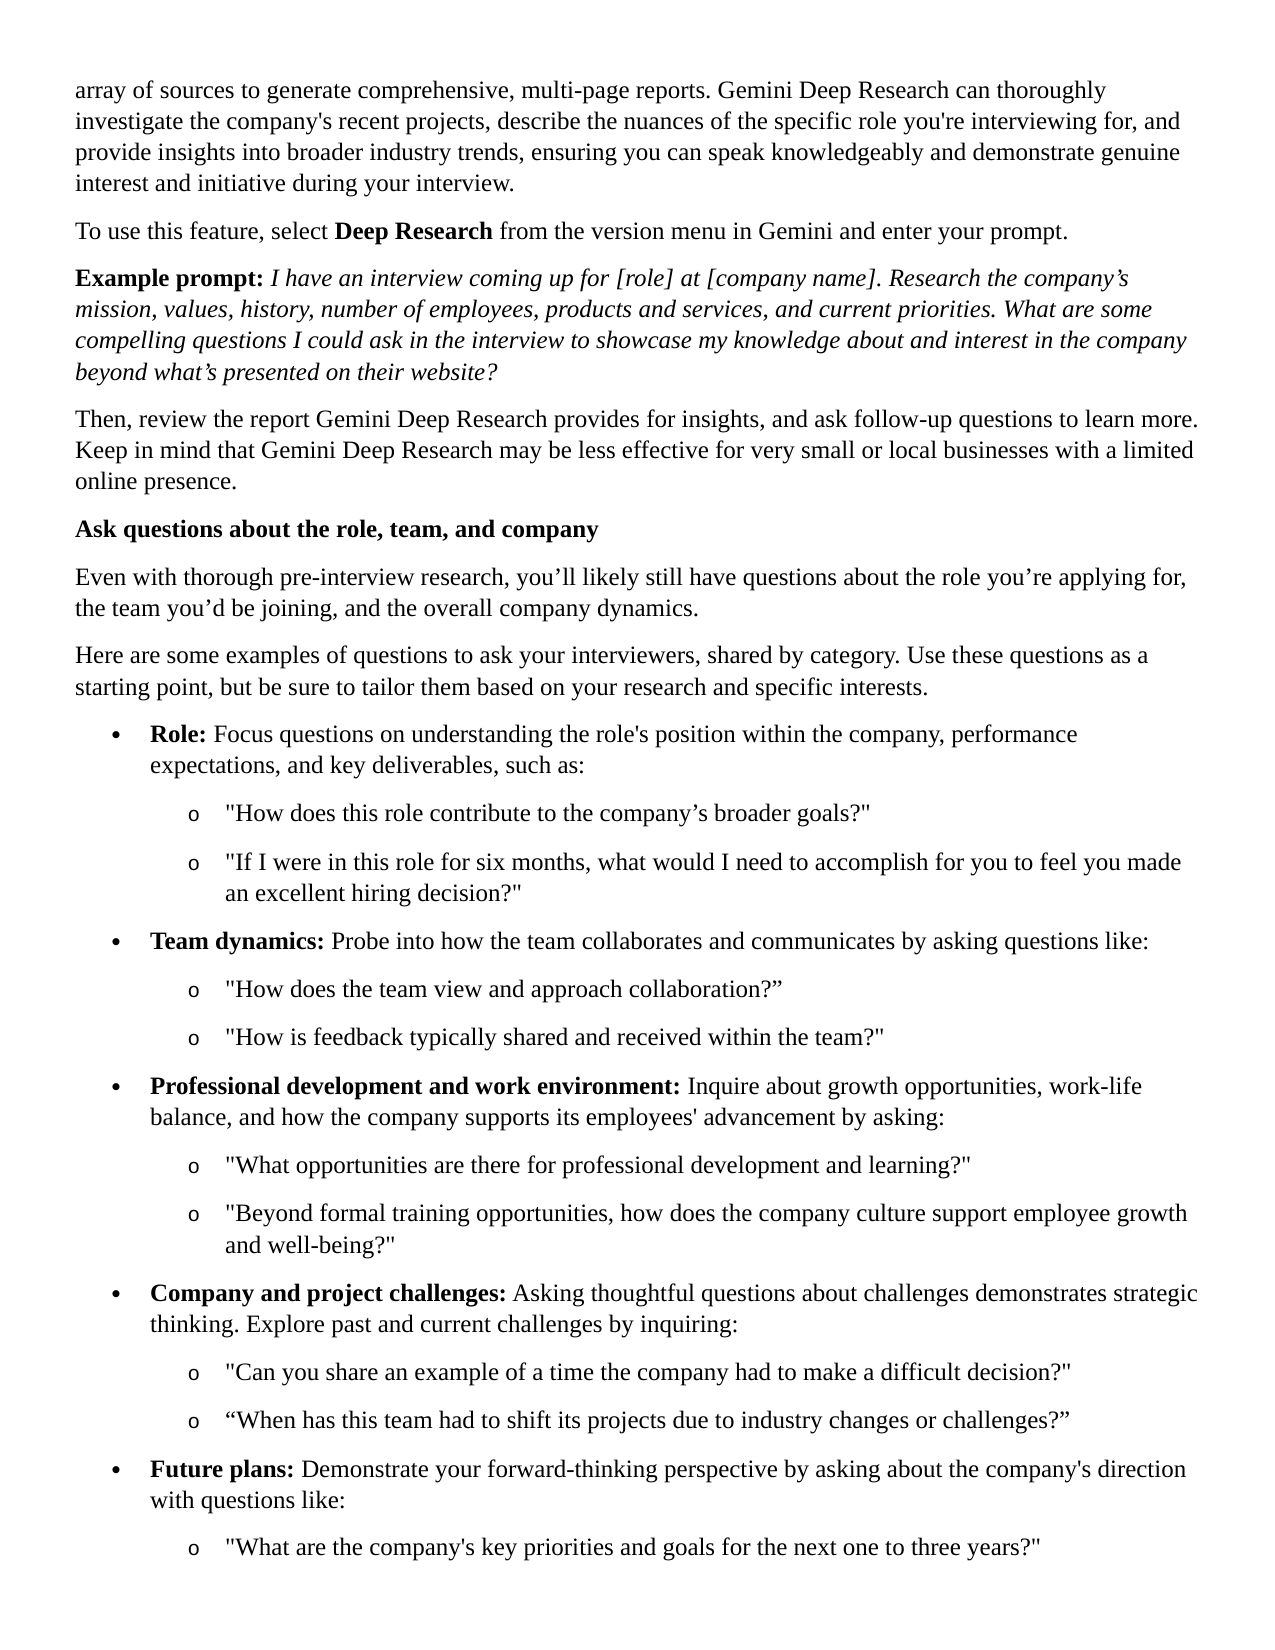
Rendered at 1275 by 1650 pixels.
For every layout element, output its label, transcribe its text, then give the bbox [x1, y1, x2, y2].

text To use this feature, select Deep Research from the version menu in Gemini and enter your prompt. [75, 216, 1200, 244]
text Here are some examples of questions to ask your interviewers, shared by category. Use these questions as a starting point, but be sure to tailor them based on your research and specific interests. [75, 641, 1200, 700]
list “When has this team had to shift its projects due to industry changes or challenges?” [187, 1405, 1200, 1435]
list Role: Focus questions on understanding the role's position within the company, performance expectations, and key deliverables, such as: [112, 719, 1200, 779]
text Ask questions about the role, team, and company [75, 514, 1200, 543]
list Company and project challenges: Asking thoughtful questions about challenges demonstrates strategic thinking. Explore past and current challenges by inquiring: [112, 1278, 1200, 1338]
list "If I were in this role for six months, what would I need to accomplish for you to feel you made an excellent hiring decision?" [187, 847, 1200, 907]
text Even with thorough pre-interview research, you’ll likely still have questions about the role you’re applying for, the team you’d be joining, and the overall company dynamics. [75, 562, 1200, 622]
list "What are the company's key priorities and goals for the next one to three years?" [187, 1532, 1200, 1562]
list Future plans: Demonstrate your forward-thinking perspective by asking about the company's direction with questions like: [112, 1454, 1200, 1513]
list "How does the team view and approach collaboration?” [187, 974, 1200, 1003]
list "How is feedback typically shared and received within the team?" [187, 1022, 1200, 1052]
list "What opportunities are there for professional development and learning?" [187, 1150, 1200, 1179]
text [75, 75, 1200, 197]
list "Can you share an example of a time the company had to make a difficult decision?" [187, 1357, 1200, 1386]
list Professional development and work environment: Inquire about growth opportunities, work-life balance, and how the company supports its employees' advancement by asking: [112, 1071, 1200, 1131]
text Then, review the report Gemini Deep Research provides for insights, and ask follow-up questions to learn more. Keep in mind that Gemini Deep Research may be less effective for very small or local businesses with a limited online presence. [75, 404, 1200, 495]
text Example prompt: I have an interview coming up for [role] at [company name]. Research the company’s mission, values, history, number of employees, products and services, and current priorities. What are some compelling questions I could ask in the interview to showcase my knowledge about and interest in the company beyond what’s presented on their website? [75, 263, 1200, 385]
list Team dynamics: Probe into how the team collaborates and communicates by asking questions like: [112, 926, 1200, 955]
list "How does this role contribute to the company’s broader goals?" [187, 798, 1200, 828]
list "Beyond formal training opportunities, how does the company culture support employee growth and well-being?" [187, 1198, 1200, 1259]
